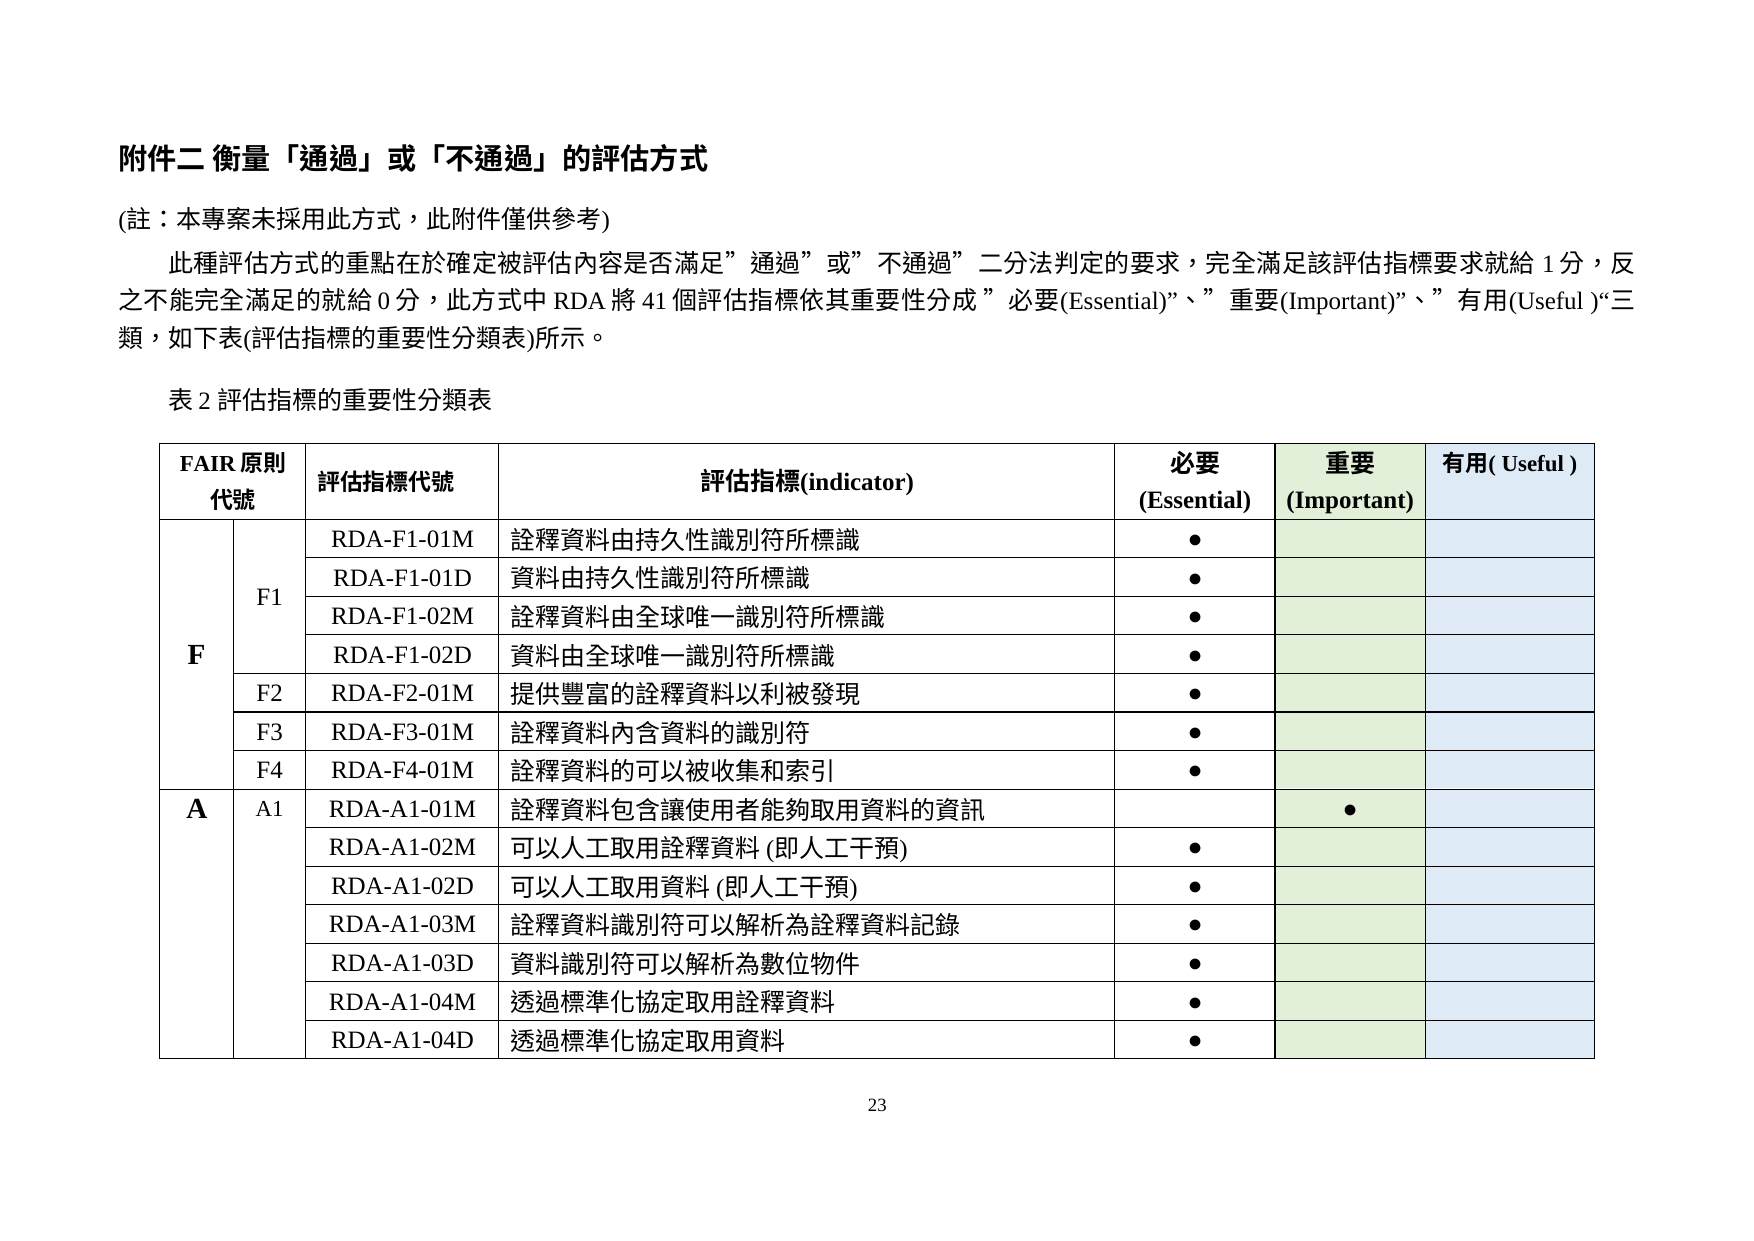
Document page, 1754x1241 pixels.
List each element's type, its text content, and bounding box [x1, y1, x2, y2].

table_cell ● [1115, 558, 1274, 596]
table_header FAIR原則代號 [160, 444, 305, 519]
table_cell [1276, 674, 1425, 711]
table_cell RDA-A1-04D [306, 1021, 498, 1058]
table_cell [1426, 828, 1594, 866]
table_cell [1276, 905, 1425, 943]
table_cell 詮釋資料由全球唯一識別符所標識 [499, 597, 1114, 634]
table_cell [1276, 597, 1425, 634]
table_cell ● [1115, 751, 1274, 788]
table_cell 提供豐富的詮釋資料以利被發現 [499, 674, 1114, 711]
table_cell 透過標準化協定取用資料 [499, 1021, 1114, 1058]
table_cell F1 [234, 520, 305, 673]
table_cell [1426, 982, 1594, 1020]
table_header 必要(Essential) [1115, 444, 1274, 519]
table_cell F2 [234, 674, 305, 711]
table_cell [1426, 751, 1594, 788]
table_cell ● [1276, 790, 1425, 827]
text 此種評估方式的重點在於確定被評估內容是否滿足”通過”或”不通過”二分法判定的要求，完全滿足該評估指標要求就給1分，反之不能完全滿足的就給0分，此方式中RDA 將41個評估指標依其重要性分成 ”必要(Essential)”、”重要(Important)”、”有用(Useful )“三類，如下表(評估指標的重要性分類表)所示。 [118, 243, 1635, 355]
table_cell F3 [234, 713, 305, 750]
table_cell 可以人工取用資料 (即人工干預) [499, 867, 1114, 904]
table_cell 資料由全球唯一識別符所標識 [499, 635, 1114, 673]
table_header 重要(Important) [1276, 444, 1425, 519]
table_cell RDA-A1-02D [306, 867, 498, 904]
table_cell [1276, 713, 1425, 750]
table_cell [1426, 867, 1594, 904]
table_cell 詮釋資料由持久性識別符所標識 [499, 520, 1114, 557]
table_header 評估指標代號 [306, 444, 498, 519]
table_cell [1276, 944, 1425, 981]
table_cell RDA-F4-01M [306, 751, 498, 788]
text (註：本專案未採用此方式，此附件僅供參考) [118, 199, 1636, 236]
table_cell ● [1115, 713, 1274, 750]
text 附件二 衡量「通過」或「不通過」的評估方式 [118, 128, 1636, 180]
table_cell RDA-F1-02D [306, 635, 498, 673]
table_cell 透過標準化協定取用詮釋資料 [499, 982, 1114, 1020]
table_cell [1426, 790, 1594, 827]
table_cell RDA-A1-03M [306, 905, 498, 943]
table_cell RDA-F2-01M [306, 674, 498, 711]
table_cell ● [1115, 982, 1274, 1020]
table_cell [1115, 790, 1274, 827]
table_cell [1426, 905, 1594, 943]
table_cell A1 [234, 790, 305, 1058]
table_header 評估指標(indicator) [499, 444, 1114, 519]
table_cell ● [1115, 905, 1274, 943]
table_cell ● [1115, 674, 1274, 711]
table_cell [1276, 635, 1425, 673]
table_cell [1426, 635, 1594, 673]
table_cell 詮釋資料包含讓使用者能夠取用資料的資訊 [499, 790, 1114, 827]
table_cell 資料識別符可以解析為數位物件 [499, 944, 1114, 981]
table_cell A [160, 790, 233, 1058]
table_cell RDA-F1-01M [306, 520, 498, 557]
table_cell ● [1115, 597, 1274, 634]
table_cell ● [1115, 520, 1274, 557]
table_cell [1276, 751, 1425, 788]
table_cell RDA-A1-04M [306, 982, 498, 1020]
table_cell [1426, 674, 1594, 711]
table_cell 資料由持久性識別符所標識 [499, 558, 1114, 596]
table_header 有用( Useful ) [1426, 444, 1594, 519]
table_cell [1276, 867, 1425, 904]
table_cell [1276, 828, 1425, 866]
table_cell [1426, 597, 1594, 634]
table_cell [1276, 982, 1425, 1020]
table_cell [1426, 520, 1594, 557]
table_cell ● [1115, 1021, 1274, 1058]
table_cell ● [1115, 635, 1274, 673]
table_cell [1276, 558, 1425, 596]
table_cell RDA-A1-03D [306, 944, 498, 981]
text 表2 評估指標的重要性分類表 [118, 380, 1635, 418]
table_cell [1426, 713, 1594, 750]
table_cell [1276, 1021, 1425, 1058]
table_cell F [160, 520, 233, 788]
table_cell [1426, 558, 1594, 596]
table_cell [1426, 944, 1594, 981]
table_cell 詮釋資料內含資料的識別符 [499, 713, 1114, 750]
table_cell ● [1115, 828, 1274, 866]
table_cell RDA-F1-02M [306, 597, 498, 634]
table_cell [1426, 1021, 1594, 1058]
table_cell RDA-F1-01D [306, 558, 498, 596]
table_cell RDA-F3-01M [306, 713, 498, 750]
table_cell [1276, 520, 1425, 557]
table_cell ● [1115, 944, 1274, 981]
table_cell F4 [234, 751, 305, 788]
table_cell RDA-A1-02M [306, 828, 498, 866]
table_cell ● [1115, 867, 1274, 904]
table_cell RDA-A1-01M [306, 790, 498, 827]
table_cell 詮釋資料識別符可以解析為詮釋資料記錄 [499, 905, 1114, 943]
table_cell 詮釋資料的可以被收集和索引 [499, 751, 1114, 788]
table_cell 可以人工取用詮釋資料 (即人工干預) [499, 828, 1114, 866]
